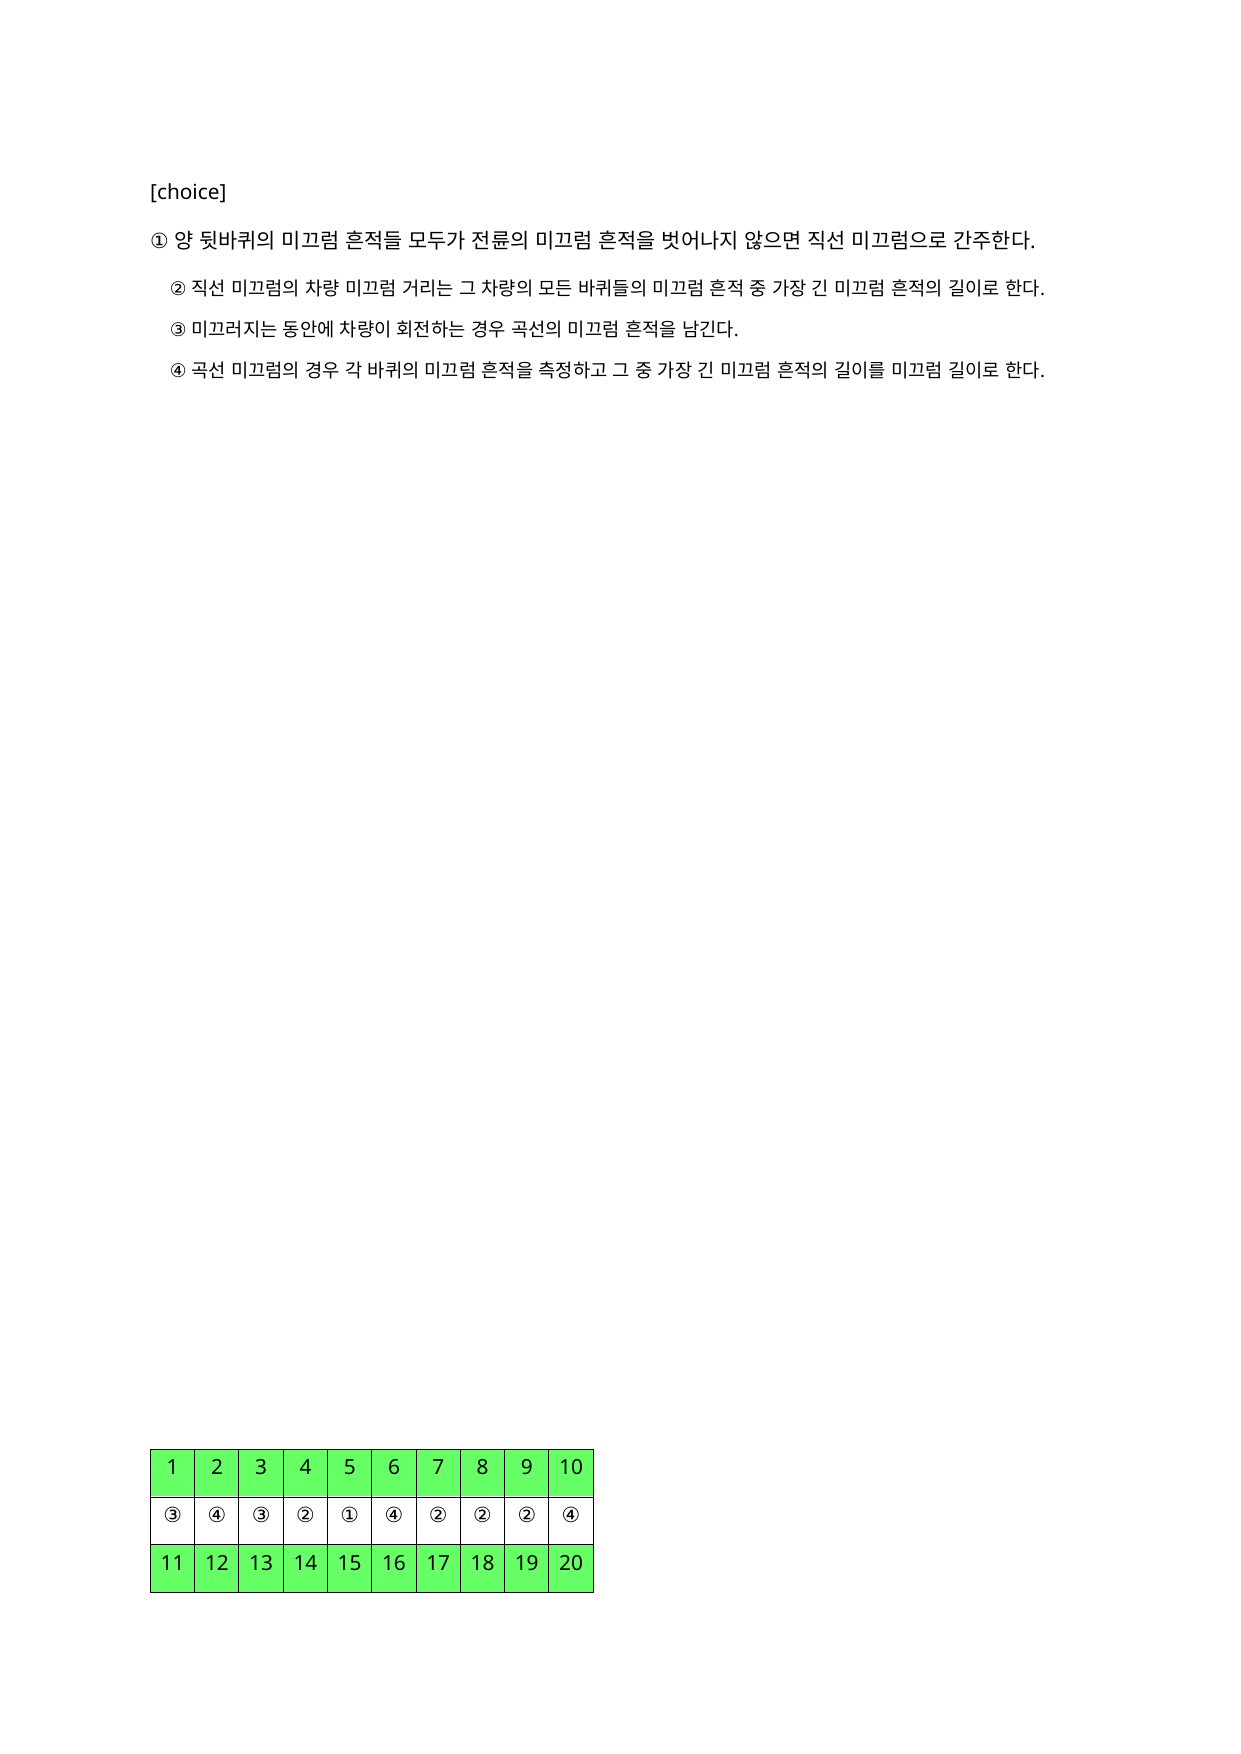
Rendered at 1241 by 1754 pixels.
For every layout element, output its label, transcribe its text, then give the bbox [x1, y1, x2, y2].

table_cell ② [284, 1498, 327, 1544]
table_header 10 [549, 1450, 593, 1496]
table_cell ② [505, 1498, 548, 1544]
table_cell 20 [549, 1545, 593, 1592]
table_header 6 [372, 1450, 416, 1496]
table_header 8 [461, 1450, 504, 1496]
text ② 직선 미끄럼의 차량 미끄럼 거리는 그 차량의 모든 바퀴들의 미끄럼 흔적 중 가장 긴 미끄럼 흔적의 길이로 한다. [150, 274, 1090, 301]
table_cell 15 [328, 1545, 371, 1592]
text ④ 곡선 미끄럼의 경우 각 바퀴의 미끄럼 흔적을 측정하고 그 중 가장 긴 미끄럼 흔적의 길이를 미끄럼 길이로 한다. [150, 356, 1090, 383]
table_cell 11 [151, 1545, 194, 1592]
table_cell ③ [239, 1498, 283, 1544]
table_cell ② [461, 1498, 504, 1544]
table_cell ④ [372, 1498, 416, 1544]
table_cell ① [328, 1498, 371, 1544]
table_cell 17 [417, 1545, 460, 1592]
table_cell ③ [151, 1498, 194, 1544]
table_cell ④ [195, 1498, 238, 1544]
text [choice] [150, 177, 1090, 206]
table_header 2 [195, 1450, 238, 1496]
table_cell 12 [195, 1545, 238, 1592]
table_header 9 [505, 1450, 548, 1496]
table_header 7 [417, 1450, 460, 1496]
table_cell ④ [549, 1498, 593, 1544]
table_cell ② [417, 1498, 460, 1544]
table_header 4 [284, 1450, 327, 1496]
table_header 5 [328, 1450, 371, 1496]
table_cell 19 [505, 1545, 548, 1592]
table_header 1 [151, 1450, 194, 1496]
table_cell 18 [461, 1545, 504, 1592]
table_cell 16 [372, 1545, 416, 1592]
table_cell 14 [284, 1545, 327, 1592]
text ③ 미끄러지는 동안에 차량이 회전하는 경우 곡선의 미끄럼 흔적을 남긴다. [150, 315, 1090, 342]
table_cell 13 [239, 1545, 283, 1592]
table_header 3 [239, 1450, 283, 1496]
text ① 양 뒷바퀴의 미끄럼 흔적들 모두가 전륜의 미끄럼 흔적을 벗어나지 않으면 직선 미끄럼으로 간주한다. [150, 224, 1090, 255]
